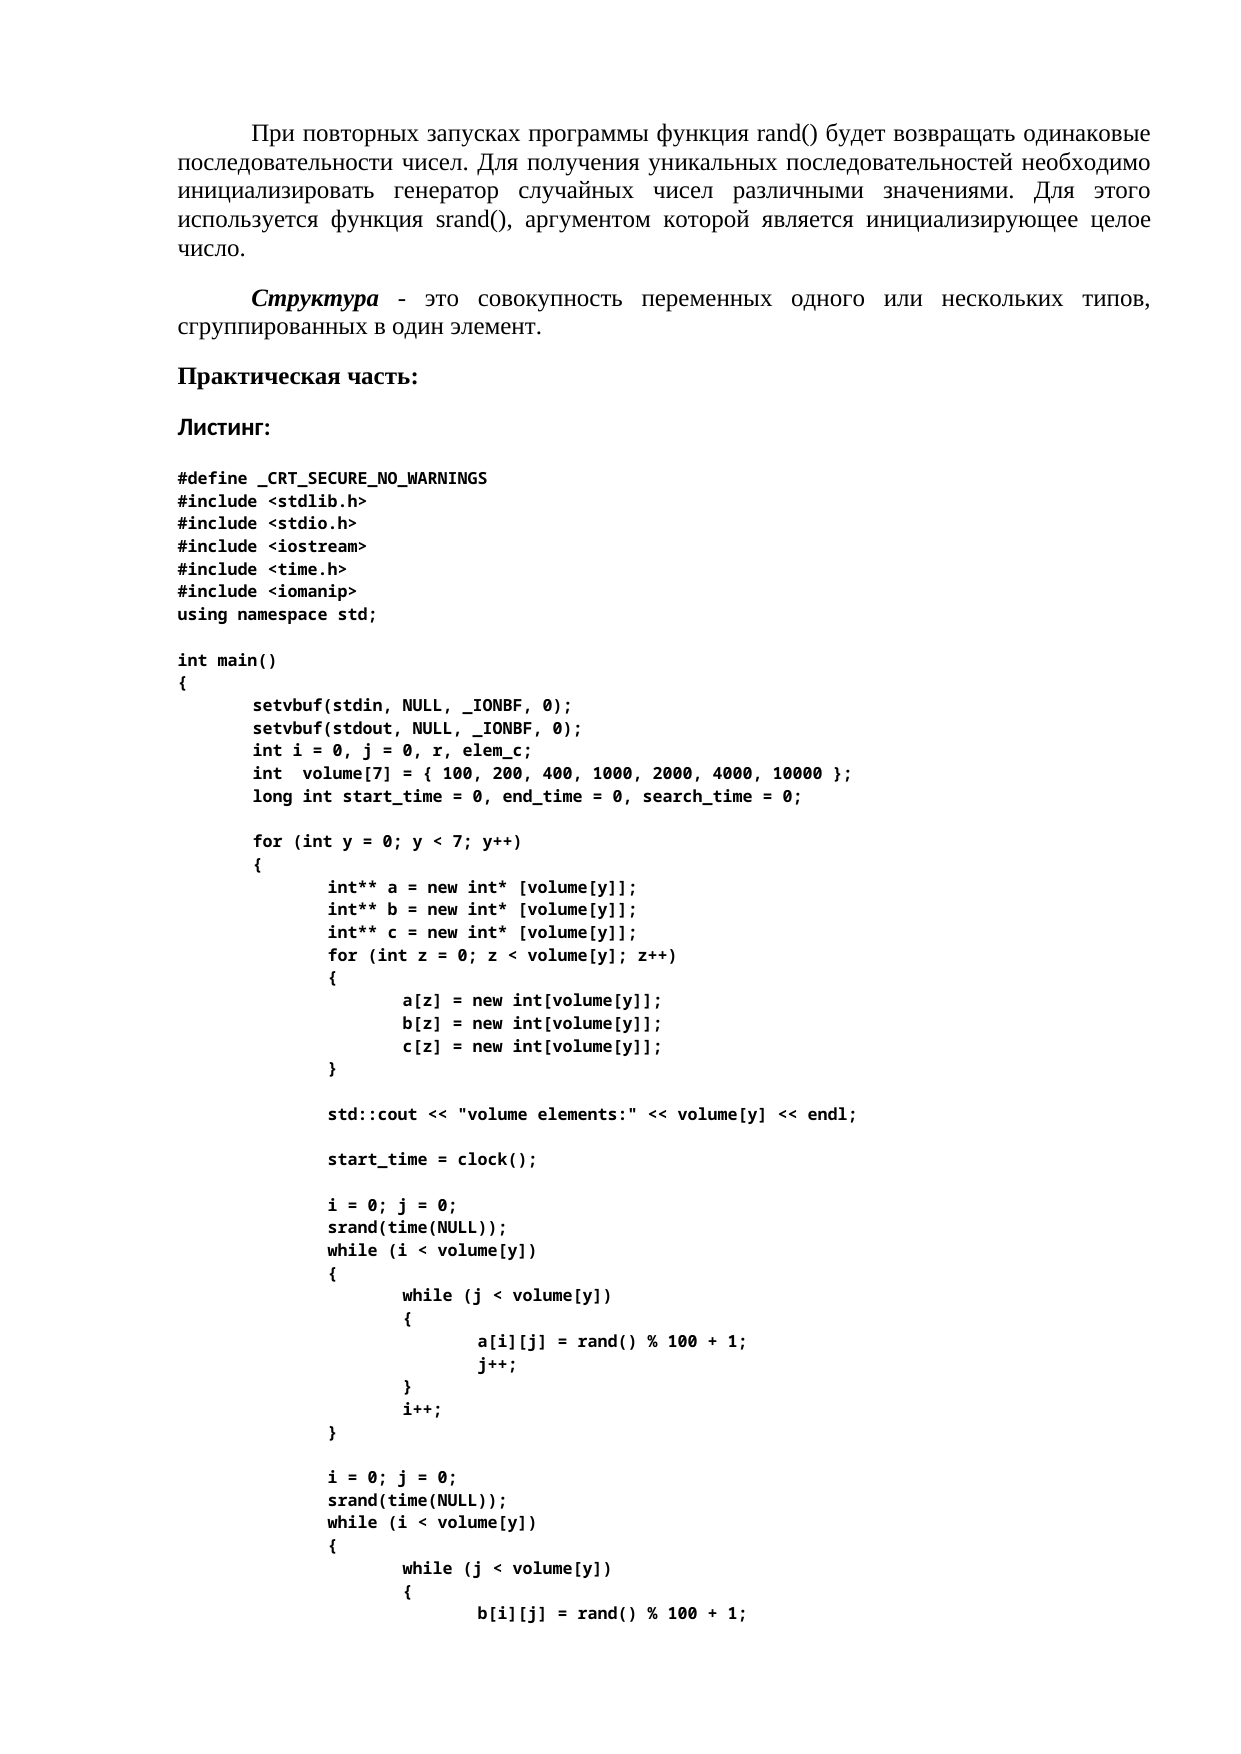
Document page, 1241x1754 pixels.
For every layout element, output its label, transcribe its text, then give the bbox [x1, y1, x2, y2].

text #define _CRT_SECURE_NO_WARNINGS [177, 466, 1152, 489]
text for (int y = 0; y < 7; y++) [177, 830, 1152, 852]
text #include <stdio.h> [177, 512, 1152, 534]
text srand(time(NULL)); [177, 1216, 1152, 1238]
text i = 0; j = 0; [177, 1193, 1152, 1216]
text } [177, 1375, 1152, 1397]
text { [177, 1307, 1152, 1329]
text while (i < volume[y]) [177, 1238, 1152, 1261]
text { [177, 852, 1152, 875]
text int volume[7] = { 100, 200, 400, 1000, 2000, 4000, 10000 }; [177, 762, 1152, 784]
text { [177, 966, 1152, 989]
text i = 0; j = 0; [177, 1466, 1152, 1488]
text int i = 0, j = 0, r, elem_c; [177, 739, 1152, 762]
text b[i][j] = rand() % 100 + 1; [177, 1602, 1152, 1624]
text } [177, 1057, 1152, 1079]
text long int start_time = 0, end_time = 0, search_time = 0; [177, 784, 1152, 807]
text using namespace std; [177, 603, 1152, 625]
text srand(time(NULL)); [177, 1488, 1152, 1511]
text while (i < volume[y]) [177, 1511, 1152, 1534]
text setvbuf(stdin, NULL, _IONBF, 0); [177, 693, 1152, 716]
text #include <time.h> [177, 557, 1152, 580]
text b[z] = new int[volume[y]]; [177, 1011, 1152, 1034]
text { [177, 1261, 1152, 1284]
text #include <iomanip> [177, 580, 1152, 603]
text Листинг: [177, 411, 1152, 441]
text } [177, 1420, 1152, 1443]
text i++; [177, 1397, 1152, 1420]
text #include <stdlib.h> [177, 489, 1152, 512]
text int** a = new int* [volume[y]]; [177, 875, 1152, 898]
text Практическая часть: [177, 361, 1152, 390]
text { [177, 1534, 1152, 1556]
text int** b = new int* [volume[y]]; [177, 898, 1152, 921]
text start_time = clock(); [177, 1148, 1152, 1170]
text while (j < volume[y]) [177, 1556, 1152, 1579]
text { [177, 671, 1152, 693]
text c[z] = new int[volume[y]]; [177, 1034, 1152, 1057]
text При повторных запусках программы функция rand() будет возвращать одинаковые последовательности чисел. Для получения уникальных последовательностей необходимо инициализировать генератор случайных чисел различными значениями. Для этого используется функция srand(), аргументом которой является инициализирующее целое число. [177, 118, 1152, 262]
text j++; [177, 1352, 1152, 1375]
text std::cout << "volume elements:" << volume[y] << endl; [177, 1102, 1152, 1125]
text int** c = new int* [volume[y]]; [177, 921, 1152, 943]
text a[z] = new int[volume[y]]; [177, 989, 1152, 1011]
text Структура - это совокупность переменных одного или нескольких типов, сгруппированных в один элемент. [177, 283, 1152, 340]
text a[i][j] = rand() % 100 + 1; [177, 1329, 1152, 1352]
text setvbuf(stdout, NULL, _IONBF, 0); [177, 716, 1152, 739]
text int main() [177, 648, 1152, 671]
text { [177, 1579, 1152, 1602]
text while (j < volume[y]) [177, 1284, 1152, 1307]
text for (int z = 0; z < volume[y]; z++) [177, 943, 1152, 966]
text #include <iostream> [177, 534, 1152, 557]
